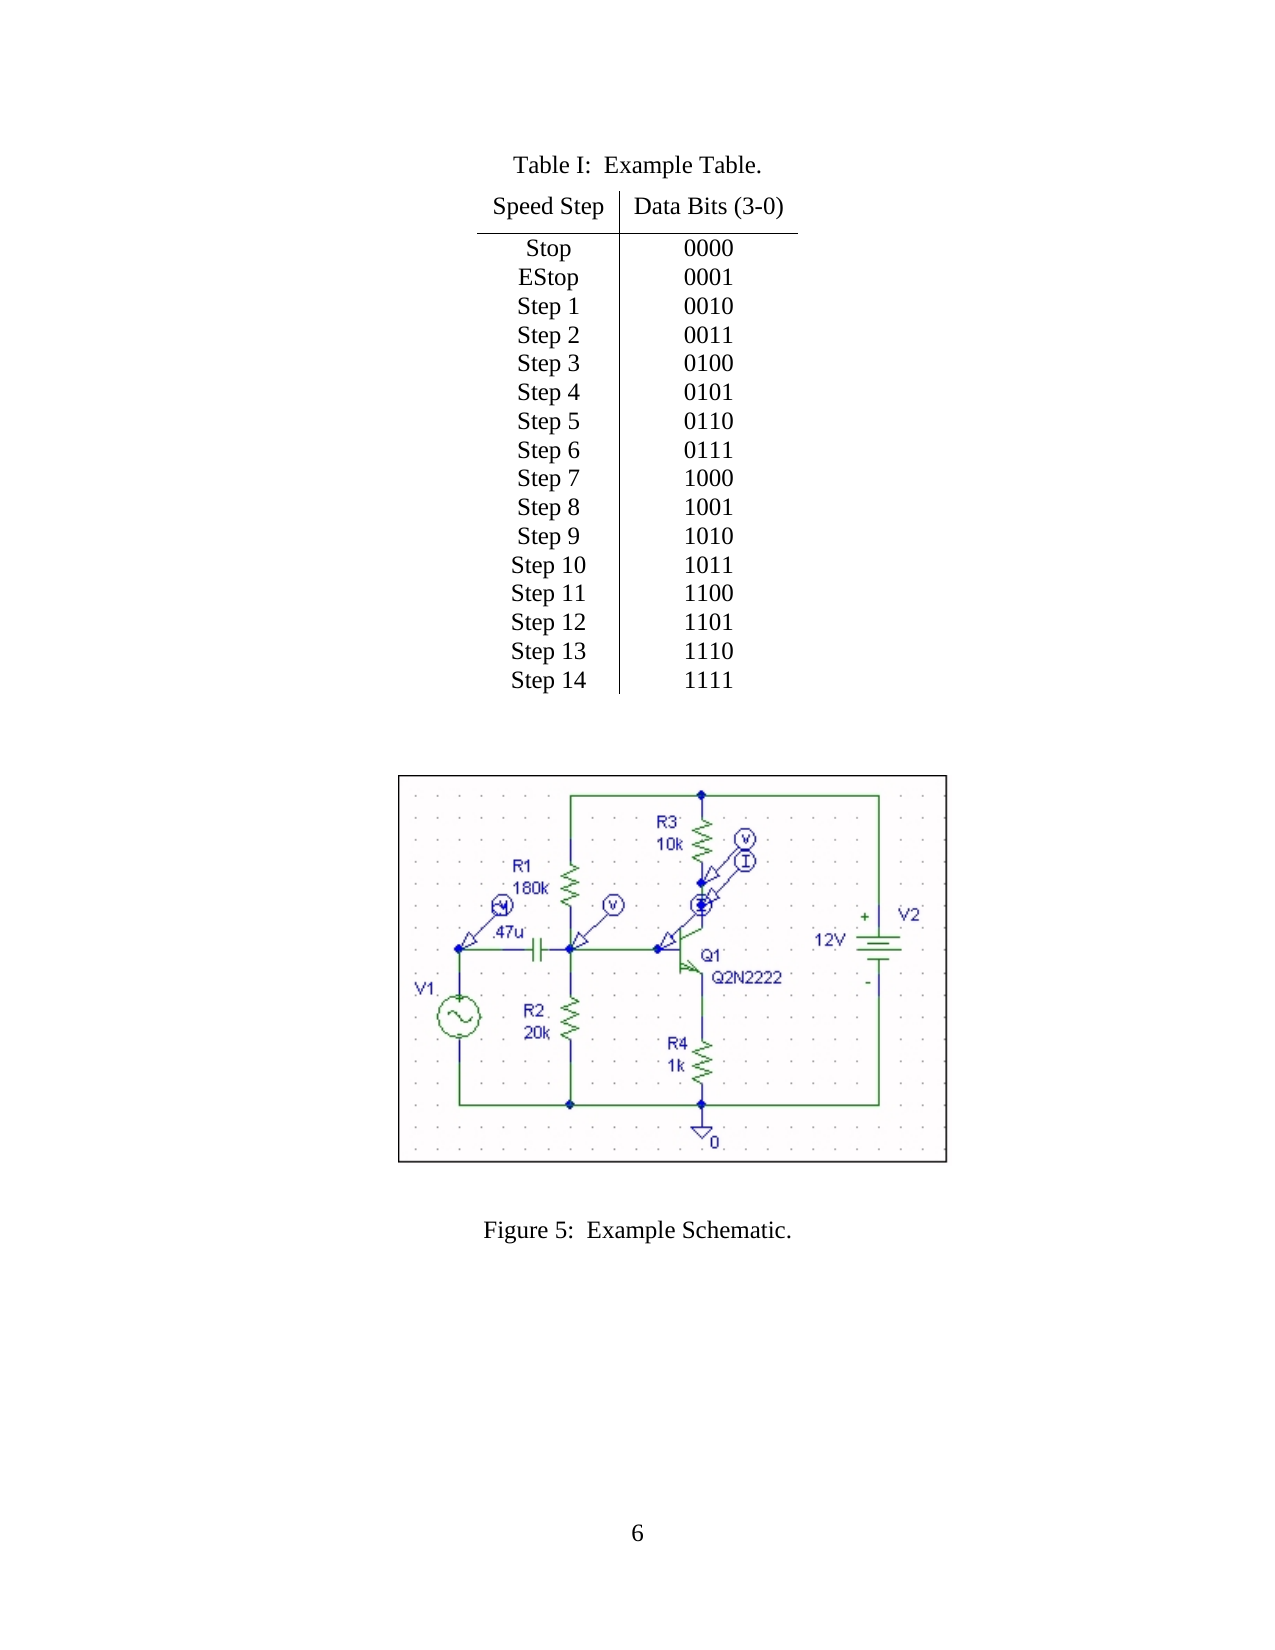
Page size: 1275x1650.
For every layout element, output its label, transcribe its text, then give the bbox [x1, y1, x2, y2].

table_cell Stop [477, 234, 619, 262]
picture [398, 775, 952, 1166]
table_cell EStop [477, 262, 619, 291]
table_header Data Bits (3-0) [620, 191, 798, 232]
table_cell 0000 [620, 234, 798, 262]
table_cell Step 1 [477, 291, 619, 320]
table_cell 1110 [620, 636, 798, 665]
table_cell Step 9 [477, 521, 619, 550]
text Figure 5: Example Schematic. [187, 1215, 1087, 1244]
table_cell 0110 [620, 406, 798, 435]
table_cell 1010 [620, 521, 798, 550]
table_cell 0001 [620, 262, 798, 291]
table_cell 1001 [620, 492, 798, 521]
table_cell Step 7 [477, 464, 619, 492]
table_cell Step 10 [477, 550, 619, 578]
table_cell Step 6 [477, 435, 619, 463]
table_cell Step 14 [477, 665, 619, 693]
table_cell Step 12 [477, 607, 619, 636]
table_cell 0010 [620, 291, 798, 320]
table_cell 0111 [620, 435, 798, 463]
table_cell 0101 [620, 377, 798, 406]
table_cell 0100 [620, 349, 798, 377]
table_cell Step 4 [477, 377, 619, 406]
table_cell Step 2 [477, 320, 619, 348]
text Table I: Example Table. [187, 150, 1087, 179]
table_cell Step 5 [477, 406, 619, 435]
table_cell Step 11 [477, 579, 619, 607]
table_cell Step 8 [477, 492, 619, 521]
table_cell Step 13 [477, 636, 619, 665]
table_cell 1101 [620, 607, 798, 636]
table_cell 1000 [620, 464, 798, 492]
table_header Speed Step [477, 191, 619, 232]
table_cell Step 3 [477, 349, 619, 377]
table_cell 1100 [620, 579, 798, 607]
table_cell 0011 [620, 320, 798, 348]
table_cell 1111 [620, 665, 798, 693]
table_cell 1011 [620, 550, 798, 578]
